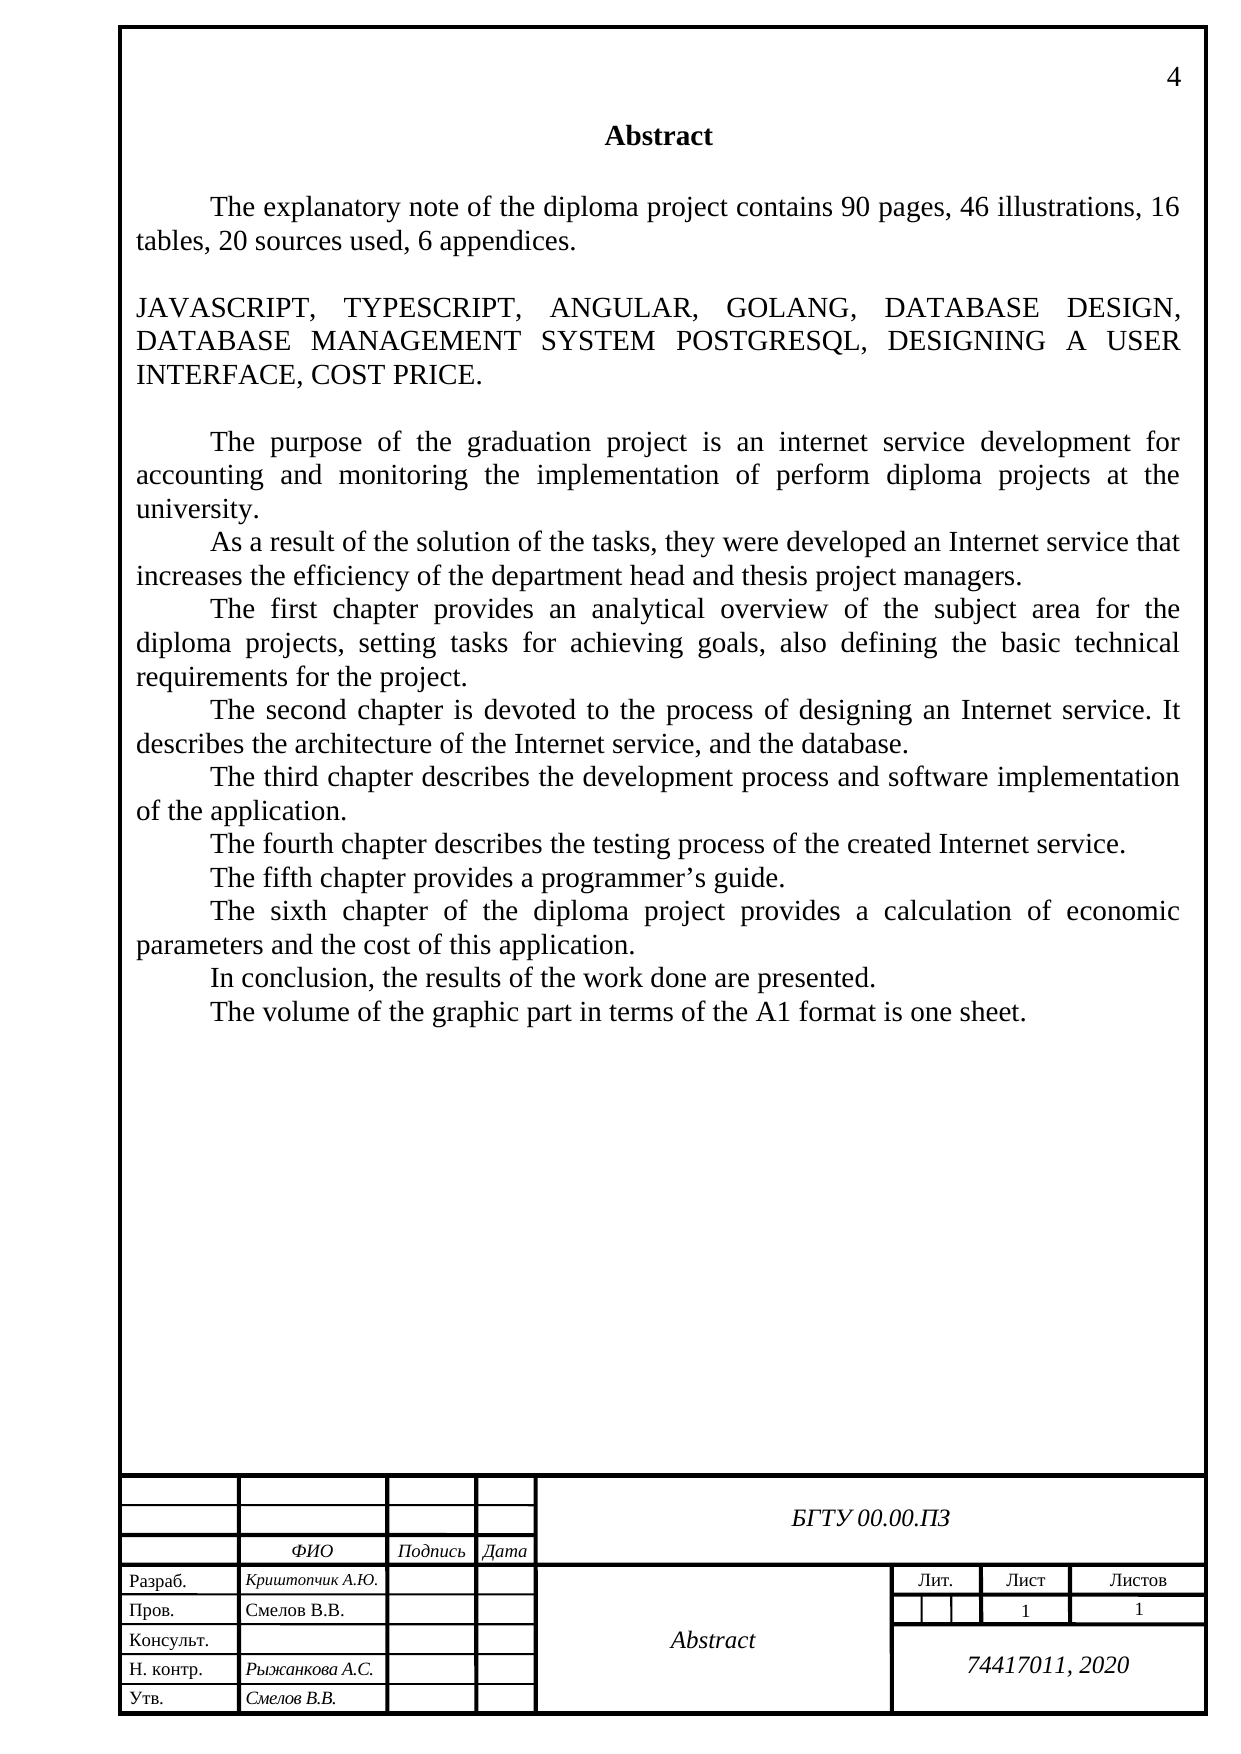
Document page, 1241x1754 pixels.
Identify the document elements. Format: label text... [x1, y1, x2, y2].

text Abstract [136, 118, 1181, 152]
text The third chapter describes the development process and software implementation of the application. [136, 759, 1181, 826]
text In conclusion, the results of the work done are presented. [136, 961, 1181, 994]
text The purpose of the graduation project is an internet service development for accounting and monitoring the implementation of perform diploma projects at the university. [136, 424, 1181, 524]
text The volume of the graphic part in terms of the A1 format is one sheet. [136, 994, 1181, 1028]
text The second chapter is devoted to the process of designing an Internet service. It describes the architecture of the Internet service, and the database. [136, 692, 1181, 759]
text JAVASCRIPT, TYPESCRIPT, ANGULAR, GOLANG, DATABASE DESIGN, DATABASE MANAGEMENT SYSTEM POSTGRESQL, DESIGNING A USER INTERFACE, COST PRICE. [136, 290, 1181, 390]
text The explanatory note of the diploma project contains 90 pages, 46 illustrations, 16 tables, 20 sources used, 6 appendices. [136, 189, 1181, 256]
text The first chapter provides an analytical overview of the subject area for the diploma projects, setting tasks for achieving goals, also defining the basic technical requirements for the project. [136, 592, 1181, 692]
text The fourth chapter describes the testing process of the created Internet service. [136, 826, 1181, 860]
text The sixth chapter of the diploma project provides a calculation of economic parameters and the cost of this application. [136, 893, 1181, 961]
text As a result of the solution of the tasks, they were developed an Internet service that increases the efficiency of the department head and thesis project managers. [136, 524, 1181, 592]
text The fifth chapter provides a programmer’s guide. [136, 860, 1181, 893]
